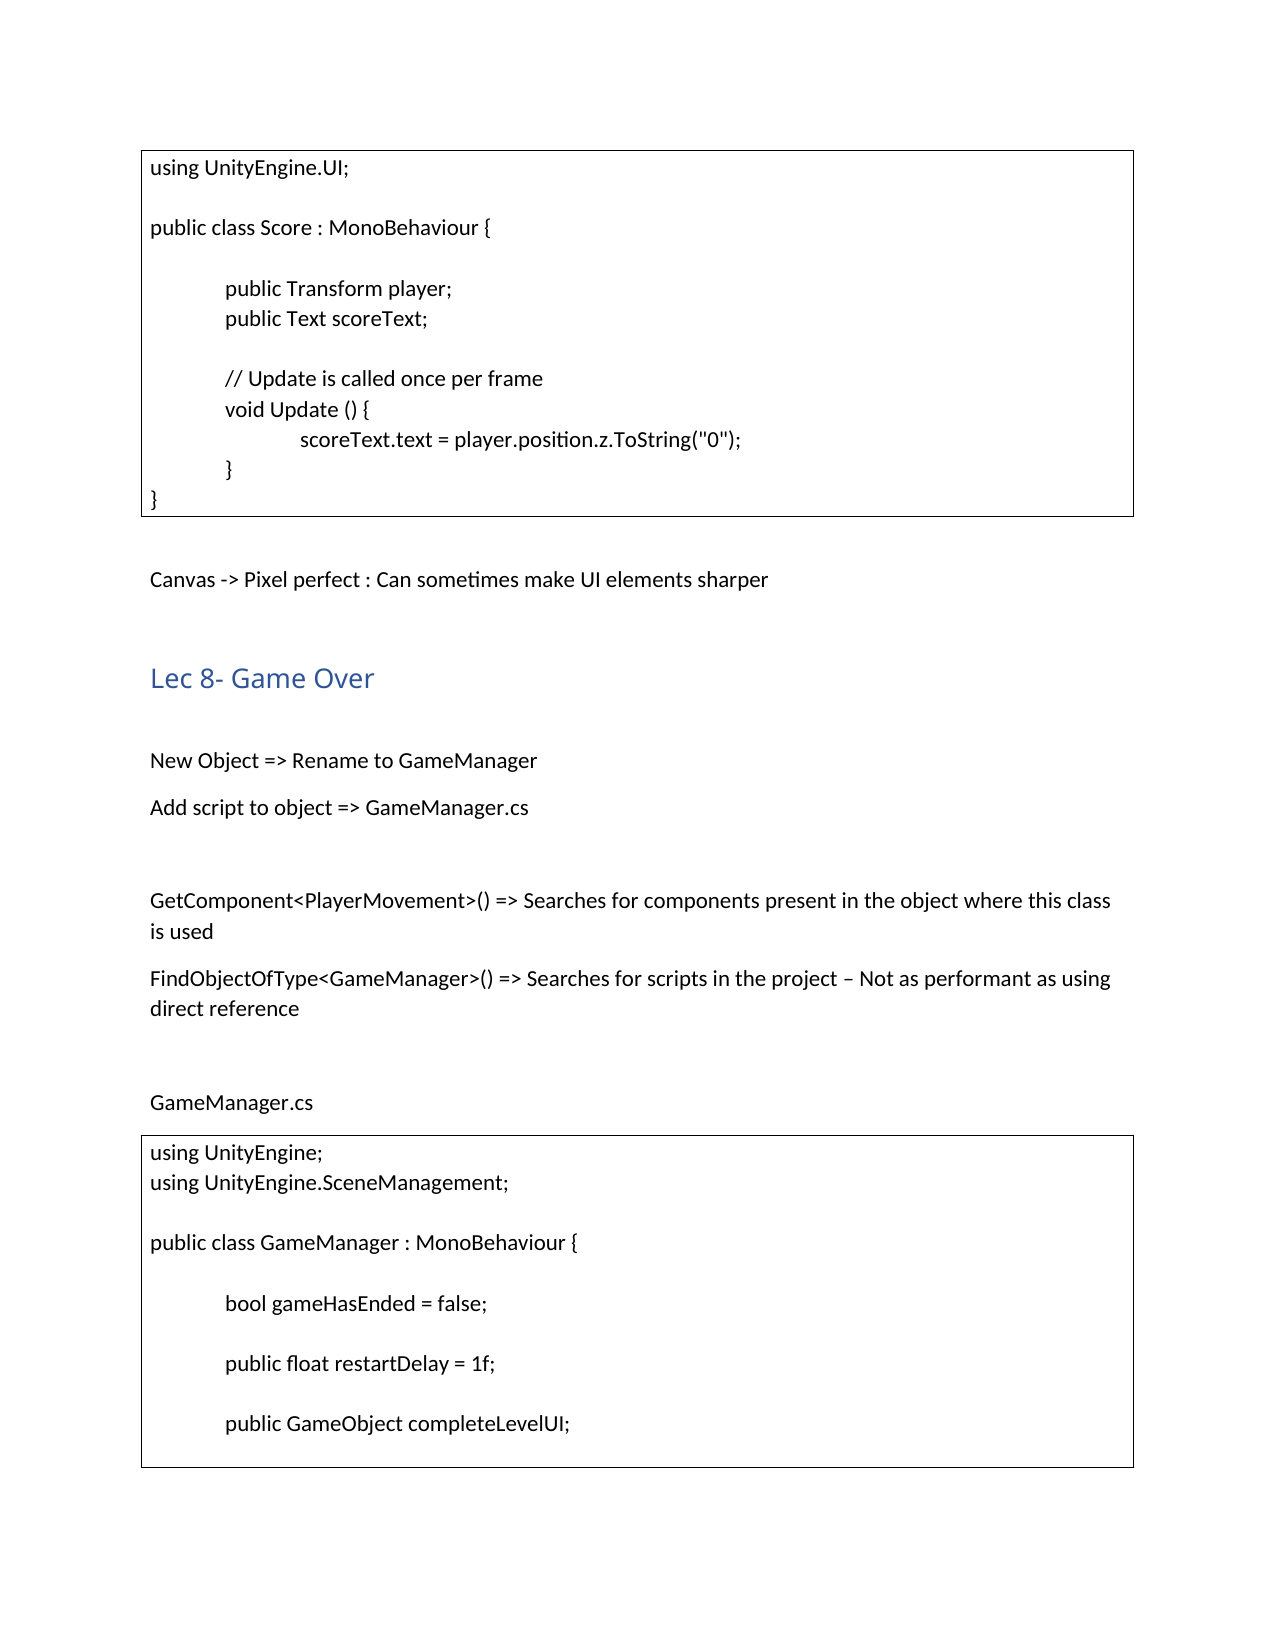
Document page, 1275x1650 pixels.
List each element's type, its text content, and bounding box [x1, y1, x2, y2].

text public Transform player; [142, 271, 1133, 301]
text public Text scoreText; [142, 301, 1133, 332]
text scoreText.text = player.position.z.ToString("0"); [142, 422, 1133, 452]
text } [142, 482, 1133, 516]
text GameManager.cs [150, 1088, 1125, 1116]
text using UnityEngine.SceneManagement; [142, 1165, 1133, 1196]
text bool gameHasEnded = false; [142, 1286, 1133, 1317]
text } [142, 452, 1133, 482]
text void Update () { [142, 392, 1133, 422]
text Add script to object => GameManager.cs [150, 793, 1125, 821]
text using UnityEngine; [142, 1136, 1133, 1165]
text New Object => Rename to GameManager [150, 746, 1125, 774]
text public class GameManager : MonoBehaviour { [142, 1225, 1133, 1256]
text // Update is called once per frame [142, 361, 1133, 392]
text using UnityEngine.UI; [142, 151, 1133, 181]
text Canvas -> Pixel perfect : Can sometimes make UI elements sharper [150, 566, 1125, 594]
text public class Score : MonoBehaviour { [142, 210, 1133, 242]
text public GameObject completeLevelUI; [142, 1406, 1133, 1438]
text GetComponent<PlayerMovement>() => Searches for components present in the object where this class is used [150, 887, 1125, 945]
text public float restartDelay = 1f; [142, 1346, 1133, 1377]
subtitle Lec 8- Game Over [150, 659, 1125, 696]
text FindObjectOfType<GameManager>() => Searches for scripts in the project – Not as performant as using direct reference [150, 964, 1125, 1022]
